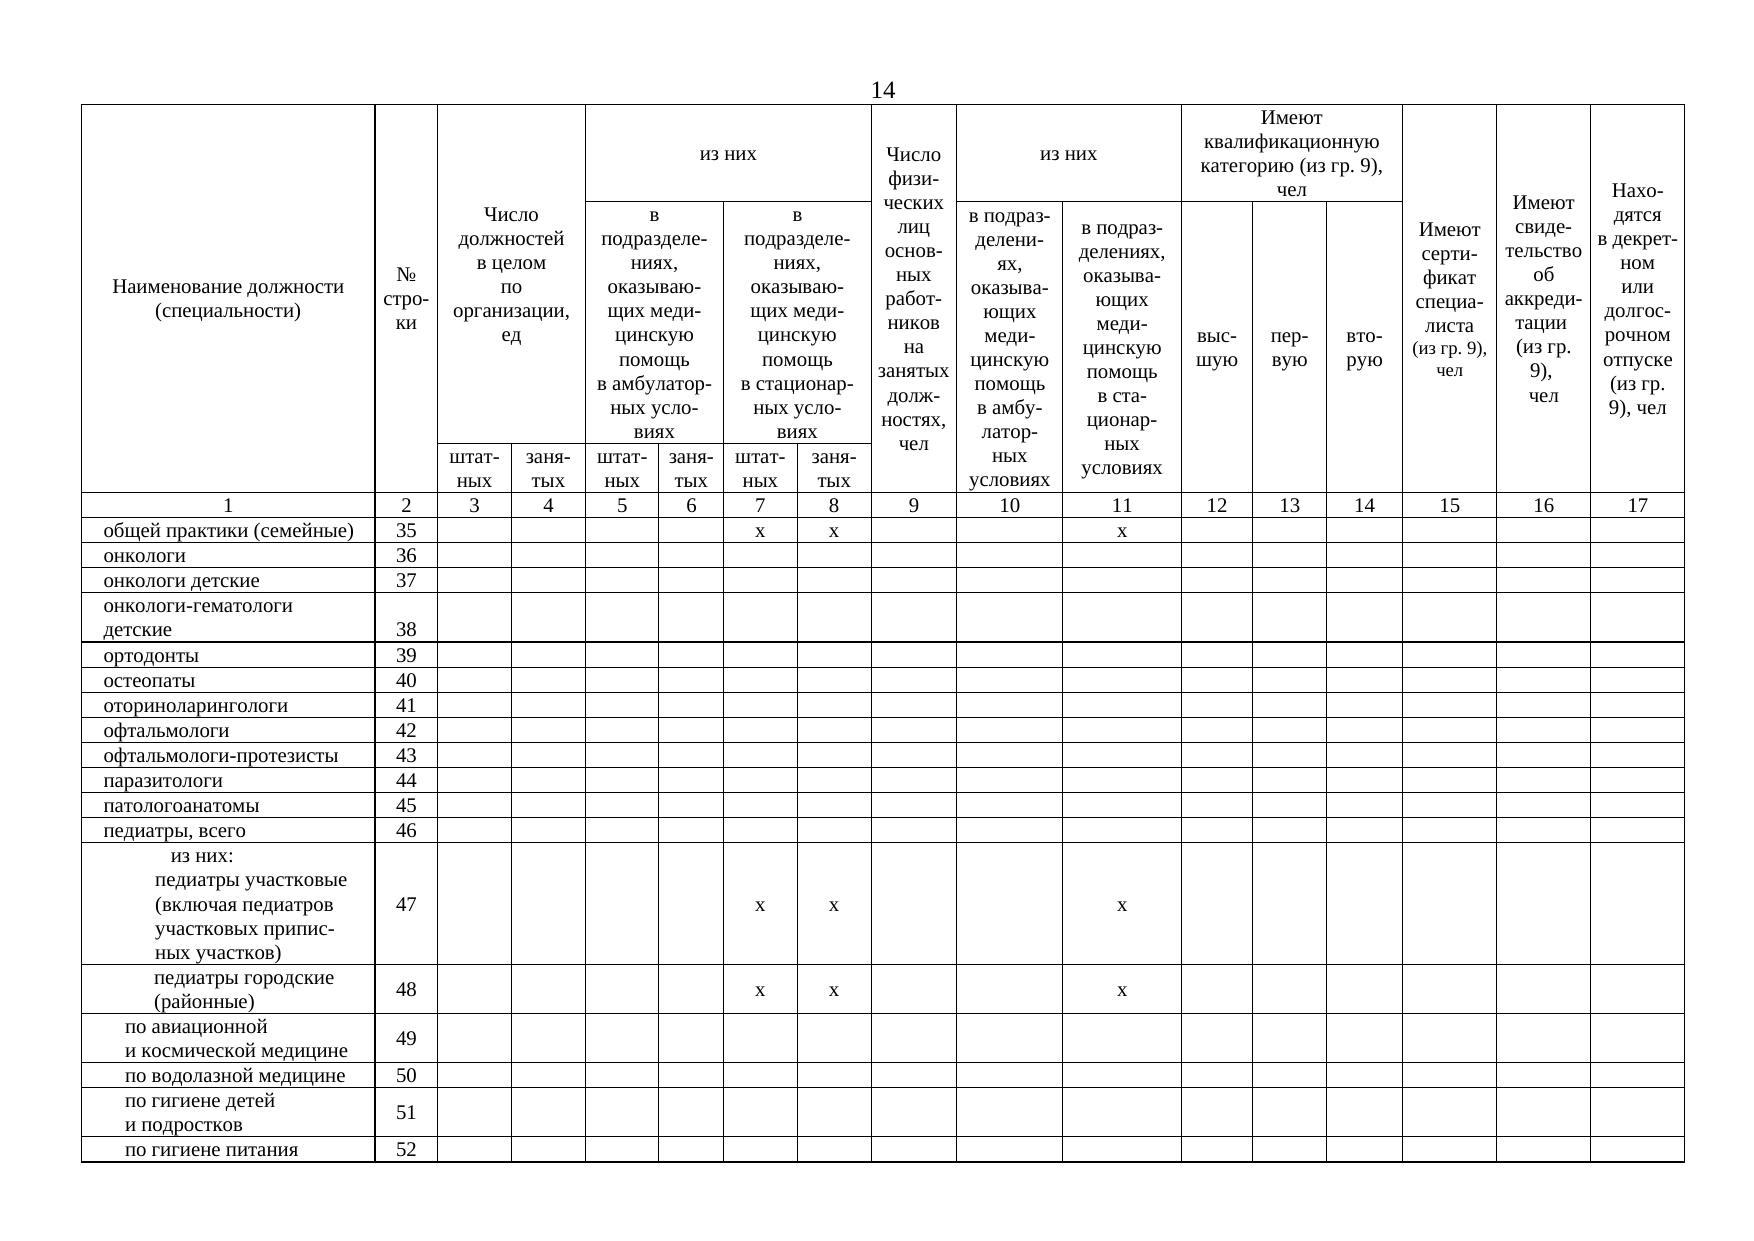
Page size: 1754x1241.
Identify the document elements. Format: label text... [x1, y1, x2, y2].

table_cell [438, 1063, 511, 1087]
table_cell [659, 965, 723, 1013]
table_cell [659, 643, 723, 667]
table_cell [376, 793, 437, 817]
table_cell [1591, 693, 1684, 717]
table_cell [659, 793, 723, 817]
table_header Число физи-ческих лиц основ-ных работ-ников на занятых долж-ностях, чел [872, 105, 956, 492]
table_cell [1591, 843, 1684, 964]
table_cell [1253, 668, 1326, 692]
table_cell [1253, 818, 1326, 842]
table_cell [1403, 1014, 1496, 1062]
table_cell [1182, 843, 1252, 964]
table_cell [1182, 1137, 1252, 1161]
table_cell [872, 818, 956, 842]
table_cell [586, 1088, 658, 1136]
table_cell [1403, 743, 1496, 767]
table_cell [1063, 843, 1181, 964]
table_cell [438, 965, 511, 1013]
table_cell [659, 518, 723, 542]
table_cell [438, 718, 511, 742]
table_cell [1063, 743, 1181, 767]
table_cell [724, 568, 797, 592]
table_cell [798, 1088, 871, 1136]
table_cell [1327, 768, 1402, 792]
table_cell 9 [872, 493, 956, 517]
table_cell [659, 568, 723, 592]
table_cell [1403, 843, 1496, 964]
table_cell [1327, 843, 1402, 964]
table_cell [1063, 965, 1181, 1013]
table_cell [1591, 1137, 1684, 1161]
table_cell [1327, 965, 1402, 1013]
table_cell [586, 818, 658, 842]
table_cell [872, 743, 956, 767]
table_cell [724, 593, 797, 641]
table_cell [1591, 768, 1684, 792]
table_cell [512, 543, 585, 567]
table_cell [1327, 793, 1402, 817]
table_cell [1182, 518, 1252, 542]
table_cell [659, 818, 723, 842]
table_cell 13 [1253, 493, 1326, 517]
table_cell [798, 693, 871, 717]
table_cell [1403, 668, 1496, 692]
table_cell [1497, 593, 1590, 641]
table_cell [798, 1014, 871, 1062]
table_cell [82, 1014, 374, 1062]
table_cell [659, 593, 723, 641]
table_cell 8 [798, 493, 871, 517]
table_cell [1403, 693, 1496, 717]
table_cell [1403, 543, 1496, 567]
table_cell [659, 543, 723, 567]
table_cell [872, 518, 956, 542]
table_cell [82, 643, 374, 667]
table_header из них [586, 105, 871, 201]
table_cell 3 [438, 493, 511, 517]
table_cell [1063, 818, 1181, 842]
table_header Имеют свиде-тельство об аккреди-тации (из гр. 9), чел [1497, 105, 1590, 492]
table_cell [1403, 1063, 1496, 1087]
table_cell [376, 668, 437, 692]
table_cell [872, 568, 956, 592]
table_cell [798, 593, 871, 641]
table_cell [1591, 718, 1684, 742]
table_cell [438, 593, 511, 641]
table_cell в подраз-делениях, оказыва-ющих меди-цинскую помощь в ста-ционар-ных условиях [1063, 202, 1181, 492]
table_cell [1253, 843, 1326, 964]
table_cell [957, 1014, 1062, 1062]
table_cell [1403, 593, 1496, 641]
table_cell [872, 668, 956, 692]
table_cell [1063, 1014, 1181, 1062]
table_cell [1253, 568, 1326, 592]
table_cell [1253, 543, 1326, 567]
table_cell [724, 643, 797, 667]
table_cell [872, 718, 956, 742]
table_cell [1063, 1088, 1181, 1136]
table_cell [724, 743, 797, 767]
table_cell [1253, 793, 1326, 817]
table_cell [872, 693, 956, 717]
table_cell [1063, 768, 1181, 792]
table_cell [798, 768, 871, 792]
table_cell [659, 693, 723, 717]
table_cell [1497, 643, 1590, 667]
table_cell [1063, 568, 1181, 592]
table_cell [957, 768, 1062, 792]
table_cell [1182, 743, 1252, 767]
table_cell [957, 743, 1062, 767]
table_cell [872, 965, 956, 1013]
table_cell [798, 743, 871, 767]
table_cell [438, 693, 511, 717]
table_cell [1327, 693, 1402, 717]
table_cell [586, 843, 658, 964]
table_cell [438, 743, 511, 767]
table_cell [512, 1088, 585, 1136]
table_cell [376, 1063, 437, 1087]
table_cell в подразделе-ниях, оказываю-щих меди-цинскую помощь в стационар-ных усло-виях [724, 202, 871, 443]
table_header Число должностей в целом по организации, ед [438, 105, 585, 443]
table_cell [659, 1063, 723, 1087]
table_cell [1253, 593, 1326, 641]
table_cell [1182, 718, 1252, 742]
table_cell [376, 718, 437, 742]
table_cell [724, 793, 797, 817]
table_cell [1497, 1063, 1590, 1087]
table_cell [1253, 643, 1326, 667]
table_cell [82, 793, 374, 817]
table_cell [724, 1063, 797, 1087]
table_header Наименование должности (специальности) [82, 105, 374, 492]
table_header Нахо-дятся в декрет-ном или долгос-рочном отпуске (из гр. 9), чел [1591, 105, 1684, 492]
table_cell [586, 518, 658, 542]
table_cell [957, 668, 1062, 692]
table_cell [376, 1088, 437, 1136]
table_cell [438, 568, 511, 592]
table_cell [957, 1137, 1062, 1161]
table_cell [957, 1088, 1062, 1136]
table_cell 4 [512, 493, 585, 517]
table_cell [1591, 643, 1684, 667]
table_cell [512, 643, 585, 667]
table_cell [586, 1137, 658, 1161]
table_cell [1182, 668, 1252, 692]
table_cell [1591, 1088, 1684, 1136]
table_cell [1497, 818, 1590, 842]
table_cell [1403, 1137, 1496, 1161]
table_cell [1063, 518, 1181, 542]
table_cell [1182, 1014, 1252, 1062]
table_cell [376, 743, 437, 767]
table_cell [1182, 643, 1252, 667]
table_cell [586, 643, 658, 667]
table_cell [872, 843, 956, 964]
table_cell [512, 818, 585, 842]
table_cell 5 [586, 493, 658, 517]
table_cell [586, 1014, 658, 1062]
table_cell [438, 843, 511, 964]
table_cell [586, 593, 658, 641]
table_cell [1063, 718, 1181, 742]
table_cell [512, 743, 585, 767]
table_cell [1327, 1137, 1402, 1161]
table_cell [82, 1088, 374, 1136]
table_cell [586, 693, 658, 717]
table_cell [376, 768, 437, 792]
table_cell заня-тых [512, 444, 585, 492]
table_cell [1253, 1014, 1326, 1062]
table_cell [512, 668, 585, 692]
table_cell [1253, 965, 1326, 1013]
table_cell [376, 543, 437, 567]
table_cell 6 [659, 493, 723, 517]
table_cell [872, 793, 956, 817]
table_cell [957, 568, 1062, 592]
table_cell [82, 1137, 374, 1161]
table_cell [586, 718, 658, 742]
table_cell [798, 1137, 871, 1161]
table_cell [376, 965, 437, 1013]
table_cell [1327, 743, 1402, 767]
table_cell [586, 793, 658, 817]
table_cell 17 [1591, 493, 1684, 517]
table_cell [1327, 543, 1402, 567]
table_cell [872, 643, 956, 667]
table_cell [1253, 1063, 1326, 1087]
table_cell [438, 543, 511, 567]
table_cell штат-ных [586, 444, 658, 492]
table_cell штат-ных [438, 444, 511, 492]
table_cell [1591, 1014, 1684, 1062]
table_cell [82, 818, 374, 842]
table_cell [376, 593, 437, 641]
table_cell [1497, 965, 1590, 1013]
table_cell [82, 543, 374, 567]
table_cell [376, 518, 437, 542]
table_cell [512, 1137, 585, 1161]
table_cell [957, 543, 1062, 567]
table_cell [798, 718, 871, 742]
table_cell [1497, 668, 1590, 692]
table_cell 11 [1063, 493, 1181, 517]
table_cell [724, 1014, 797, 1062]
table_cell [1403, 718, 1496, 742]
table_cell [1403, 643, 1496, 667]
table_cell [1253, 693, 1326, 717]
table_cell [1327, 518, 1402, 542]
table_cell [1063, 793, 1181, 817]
table_cell пер-вую [1253, 202, 1326, 492]
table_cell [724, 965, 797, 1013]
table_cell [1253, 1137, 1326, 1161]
table_cell 16 [1497, 493, 1590, 517]
table_cell 2 [376, 493, 437, 517]
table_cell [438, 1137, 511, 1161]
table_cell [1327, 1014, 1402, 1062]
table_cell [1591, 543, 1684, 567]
table_cell штат-ных [724, 444, 797, 492]
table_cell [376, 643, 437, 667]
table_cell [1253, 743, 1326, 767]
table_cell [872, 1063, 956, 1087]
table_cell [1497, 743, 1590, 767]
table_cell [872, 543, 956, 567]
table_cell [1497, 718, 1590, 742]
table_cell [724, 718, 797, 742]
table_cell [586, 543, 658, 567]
table_cell в подраз-делени-ях, оказыва-ющих меди-цинскую помощь в амбу-латор-ных условиях [957, 202, 1062, 492]
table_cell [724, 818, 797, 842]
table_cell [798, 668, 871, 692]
table_cell 14 [1327, 493, 1402, 517]
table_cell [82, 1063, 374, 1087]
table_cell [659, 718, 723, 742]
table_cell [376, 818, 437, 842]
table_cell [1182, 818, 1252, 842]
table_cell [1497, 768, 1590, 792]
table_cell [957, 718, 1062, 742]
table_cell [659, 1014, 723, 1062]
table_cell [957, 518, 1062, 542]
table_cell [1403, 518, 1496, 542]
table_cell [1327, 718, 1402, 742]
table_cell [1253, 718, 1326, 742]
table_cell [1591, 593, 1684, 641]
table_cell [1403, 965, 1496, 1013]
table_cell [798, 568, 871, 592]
table_header № стро-ки [376, 105, 437, 492]
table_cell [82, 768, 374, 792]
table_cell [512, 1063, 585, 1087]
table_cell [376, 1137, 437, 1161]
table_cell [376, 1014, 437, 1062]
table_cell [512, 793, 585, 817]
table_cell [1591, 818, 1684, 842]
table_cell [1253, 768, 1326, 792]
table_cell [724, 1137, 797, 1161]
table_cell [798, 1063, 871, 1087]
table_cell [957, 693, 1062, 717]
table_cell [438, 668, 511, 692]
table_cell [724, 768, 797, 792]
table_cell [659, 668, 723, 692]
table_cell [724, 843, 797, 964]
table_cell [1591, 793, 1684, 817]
table_cell 12 [1182, 493, 1252, 517]
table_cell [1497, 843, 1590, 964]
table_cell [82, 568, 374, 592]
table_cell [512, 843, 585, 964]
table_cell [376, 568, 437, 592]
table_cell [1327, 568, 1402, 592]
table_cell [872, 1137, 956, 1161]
table_cell заня-тых [798, 444, 871, 492]
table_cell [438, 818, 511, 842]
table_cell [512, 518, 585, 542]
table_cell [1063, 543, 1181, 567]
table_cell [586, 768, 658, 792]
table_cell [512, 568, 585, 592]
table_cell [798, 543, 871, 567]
table_cell выс-шую [1182, 202, 1252, 492]
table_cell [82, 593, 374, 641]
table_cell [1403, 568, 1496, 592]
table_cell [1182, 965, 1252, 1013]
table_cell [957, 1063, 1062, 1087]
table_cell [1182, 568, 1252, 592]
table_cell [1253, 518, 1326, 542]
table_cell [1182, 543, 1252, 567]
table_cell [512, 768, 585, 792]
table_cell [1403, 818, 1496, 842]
table_cell в подразделе-ниях, оказываю-щих меди-цинскую помощь в амбулатор-ных усло-виях [586, 202, 723, 443]
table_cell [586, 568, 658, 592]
table_cell 10 [957, 493, 1062, 517]
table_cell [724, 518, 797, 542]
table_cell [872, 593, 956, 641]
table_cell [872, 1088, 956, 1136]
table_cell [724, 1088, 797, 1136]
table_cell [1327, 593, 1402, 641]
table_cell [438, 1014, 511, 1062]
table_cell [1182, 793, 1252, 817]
table_header из них [957, 105, 1181, 201]
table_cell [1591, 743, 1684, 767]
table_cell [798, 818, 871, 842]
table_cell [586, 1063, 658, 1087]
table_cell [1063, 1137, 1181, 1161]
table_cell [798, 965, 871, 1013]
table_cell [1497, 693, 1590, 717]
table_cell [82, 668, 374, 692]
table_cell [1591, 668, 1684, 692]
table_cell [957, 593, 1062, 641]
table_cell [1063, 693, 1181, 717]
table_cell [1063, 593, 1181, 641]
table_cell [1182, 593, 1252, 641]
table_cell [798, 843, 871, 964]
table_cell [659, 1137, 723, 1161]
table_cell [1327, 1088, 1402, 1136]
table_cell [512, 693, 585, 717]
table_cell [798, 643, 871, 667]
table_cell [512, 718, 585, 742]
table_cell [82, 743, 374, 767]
table_cell заня-тых [659, 444, 723, 492]
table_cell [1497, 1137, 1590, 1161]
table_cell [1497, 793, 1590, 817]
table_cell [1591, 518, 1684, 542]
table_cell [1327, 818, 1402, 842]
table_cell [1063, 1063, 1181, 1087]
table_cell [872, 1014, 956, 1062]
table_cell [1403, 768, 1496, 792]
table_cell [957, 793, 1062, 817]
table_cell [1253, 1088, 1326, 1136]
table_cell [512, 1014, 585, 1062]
table_cell 1 [82, 493, 374, 517]
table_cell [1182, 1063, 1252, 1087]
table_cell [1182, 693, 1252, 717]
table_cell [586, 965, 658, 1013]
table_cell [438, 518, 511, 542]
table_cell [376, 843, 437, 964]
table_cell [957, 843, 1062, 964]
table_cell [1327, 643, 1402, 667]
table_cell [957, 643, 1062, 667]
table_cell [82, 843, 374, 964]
table_cell 15 [1403, 493, 1496, 517]
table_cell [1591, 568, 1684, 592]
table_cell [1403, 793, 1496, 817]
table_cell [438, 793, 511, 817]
table_header Имеют серти-фикат специа-листа (из гр. 9), чел [1403, 105, 1496, 492]
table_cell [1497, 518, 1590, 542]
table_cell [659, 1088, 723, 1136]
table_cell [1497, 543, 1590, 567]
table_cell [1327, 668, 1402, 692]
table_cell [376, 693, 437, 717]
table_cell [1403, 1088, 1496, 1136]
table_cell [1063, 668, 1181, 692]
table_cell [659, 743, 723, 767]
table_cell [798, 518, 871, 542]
table_cell 7 [724, 493, 797, 517]
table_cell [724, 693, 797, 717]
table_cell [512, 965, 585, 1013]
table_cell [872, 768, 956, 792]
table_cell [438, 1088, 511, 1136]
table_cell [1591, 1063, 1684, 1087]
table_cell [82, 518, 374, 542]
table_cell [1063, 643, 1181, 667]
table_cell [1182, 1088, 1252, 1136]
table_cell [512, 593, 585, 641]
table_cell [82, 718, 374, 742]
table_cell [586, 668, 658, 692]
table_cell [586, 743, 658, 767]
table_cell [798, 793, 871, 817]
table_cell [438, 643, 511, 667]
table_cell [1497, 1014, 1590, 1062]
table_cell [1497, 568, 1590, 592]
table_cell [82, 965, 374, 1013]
table_header Имеют квалификационную категорию (из гр. 9), чел [1182, 105, 1402, 201]
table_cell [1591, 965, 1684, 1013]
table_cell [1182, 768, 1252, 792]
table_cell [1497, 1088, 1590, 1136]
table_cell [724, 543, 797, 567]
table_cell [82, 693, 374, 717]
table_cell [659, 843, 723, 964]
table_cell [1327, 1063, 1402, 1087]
table_cell вто-рую [1327, 202, 1402, 492]
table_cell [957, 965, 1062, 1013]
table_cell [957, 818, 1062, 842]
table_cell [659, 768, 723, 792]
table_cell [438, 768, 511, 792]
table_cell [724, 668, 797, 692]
